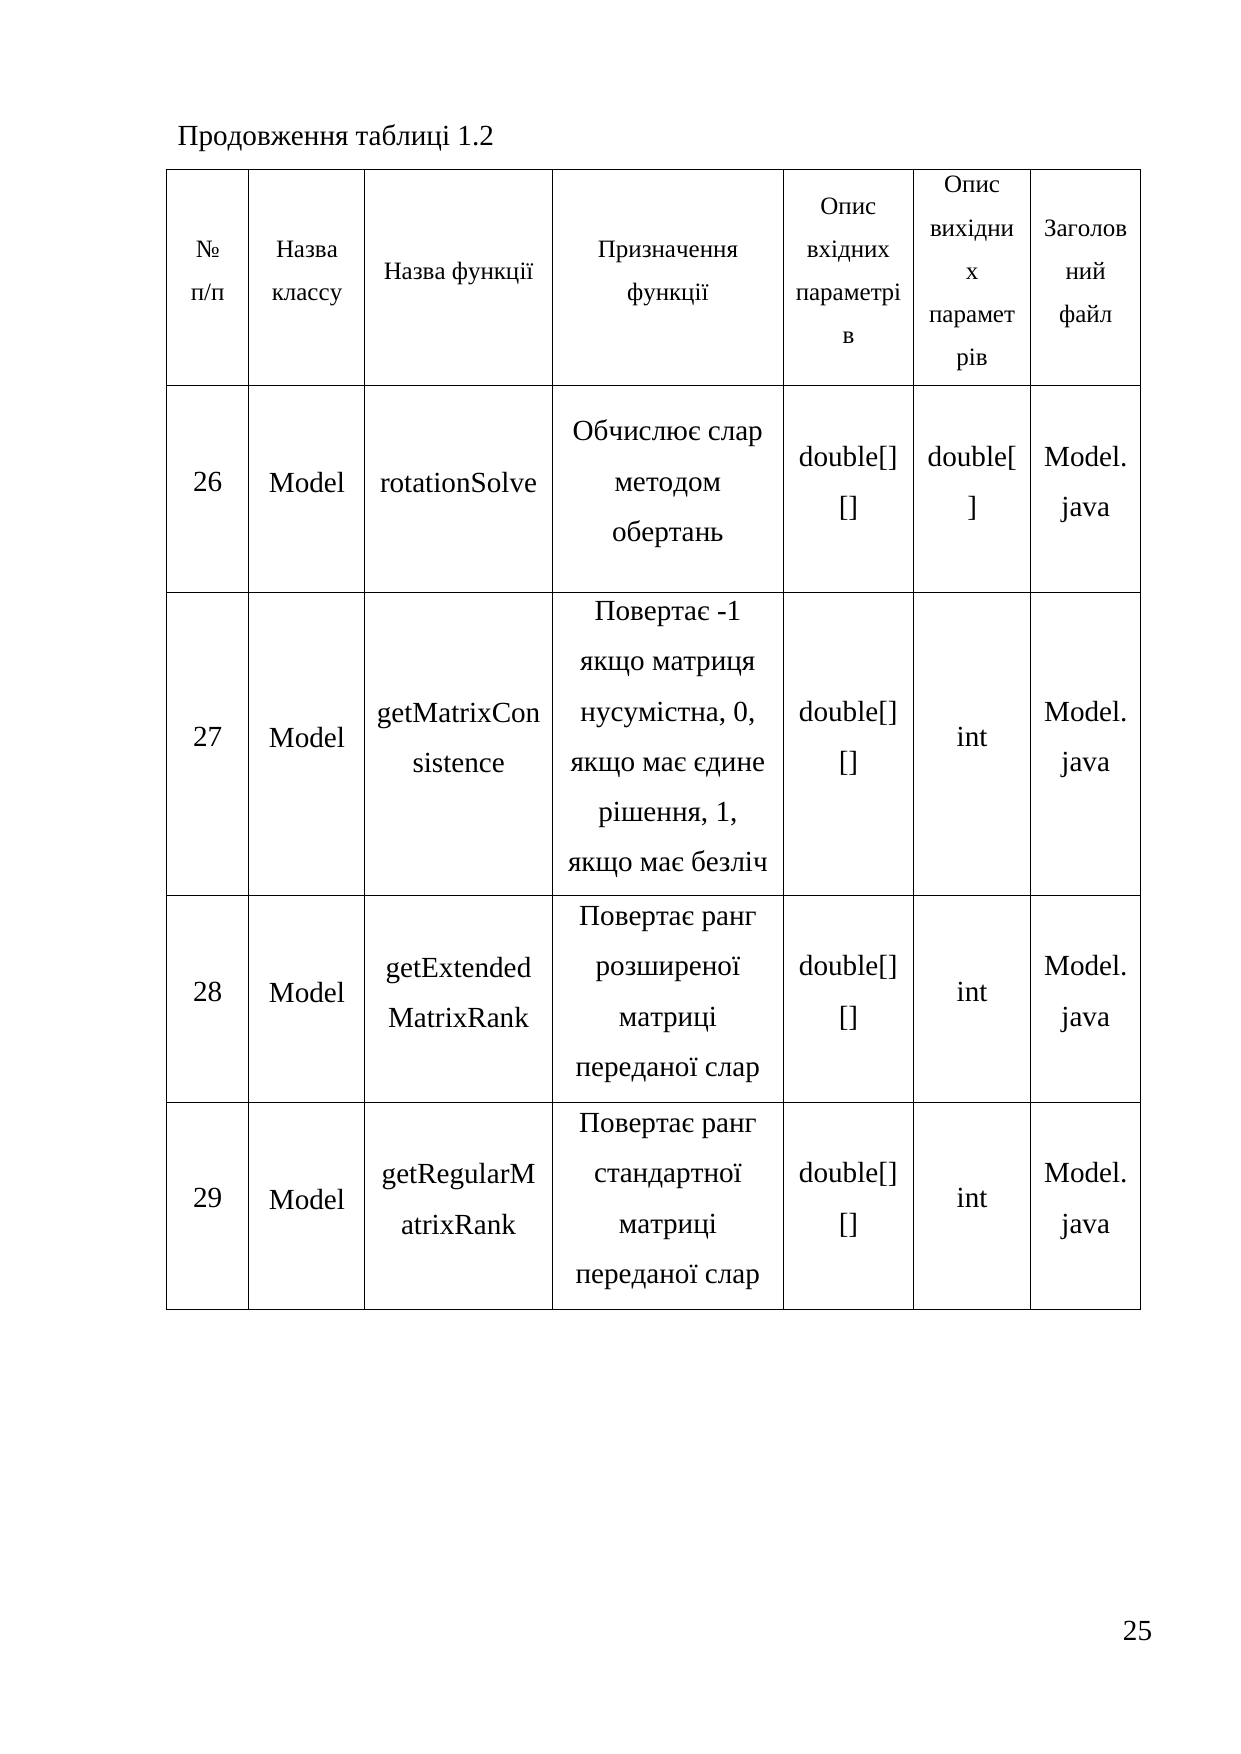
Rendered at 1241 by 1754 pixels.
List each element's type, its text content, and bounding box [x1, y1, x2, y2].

table_cell Model [249, 1103, 364, 1309]
table_header Опис вхідних параметрів [784, 170, 913, 385]
table_cell 28 [167, 896, 248, 1102]
table_cell 29 [167, 1103, 248, 1309]
table_cell int [914, 1103, 1030, 1309]
table_header № п/п [167, 170, 248, 385]
table_cell Обчислює слар методом обертань [553, 386, 783, 592]
table_cell Model.java [1031, 896, 1140, 1102]
table_cell getMatrixConsistence [365, 593, 552, 895]
table_cell 27 [167, 593, 248, 895]
table_cell Model [249, 593, 364, 895]
table_header Опис вихідних параметрів [914, 170, 1030, 385]
table_cell int [914, 896, 1030, 1102]
table_cell Model.java [1031, 1103, 1140, 1309]
table_cell Model [249, 896, 364, 1102]
table_cell double[][] [784, 1103, 913, 1309]
table_cell Model.java [1031, 593, 1140, 895]
table_cell Повертає ранг стандартної матриці переданої слар [553, 1103, 783, 1309]
table_cell rotationSolve [365, 386, 552, 592]
table_cell double[][] [784, 386, 913, 592]
table_cell getRegularMatrixRank [365, 1103, 552, 1309]
table_header Назва классу [249, 170, 364, 385]
table_cell getExtendedMatrixRank [365, 896, 552, 1102]
table_header Заголовний файл [1031, 170, 1140, 385]
table_cell double[][] [784, 896, 913, 1102]
table_cell int [914, 593, 1030, 895]
table_cell Model [249, 386, 364, 592]
table_cell Повертає ранг розширеної матриці переданої слар [553, 896, 783, 1102]
table_cell double[][] [784, 593, 913, 895]
text Продовження таблиці 1.2 [177, 118, 1152, 152]
table_cell 26 [167, 386, 248, 592]
table_cell Повертає -1 якщо матриця нусумістна, 0, якщо має єдине рішення, 1, якщо має безліч [553, 593, 783, 895]
table_header Назва функції [365, 170, 552, 385]
table_cell double[] [914, 386, 1030, 592]
table_header Призначення функції [553, 170, 783, 385]
table_cell Model.java [1031, 386, 1140, 592]
